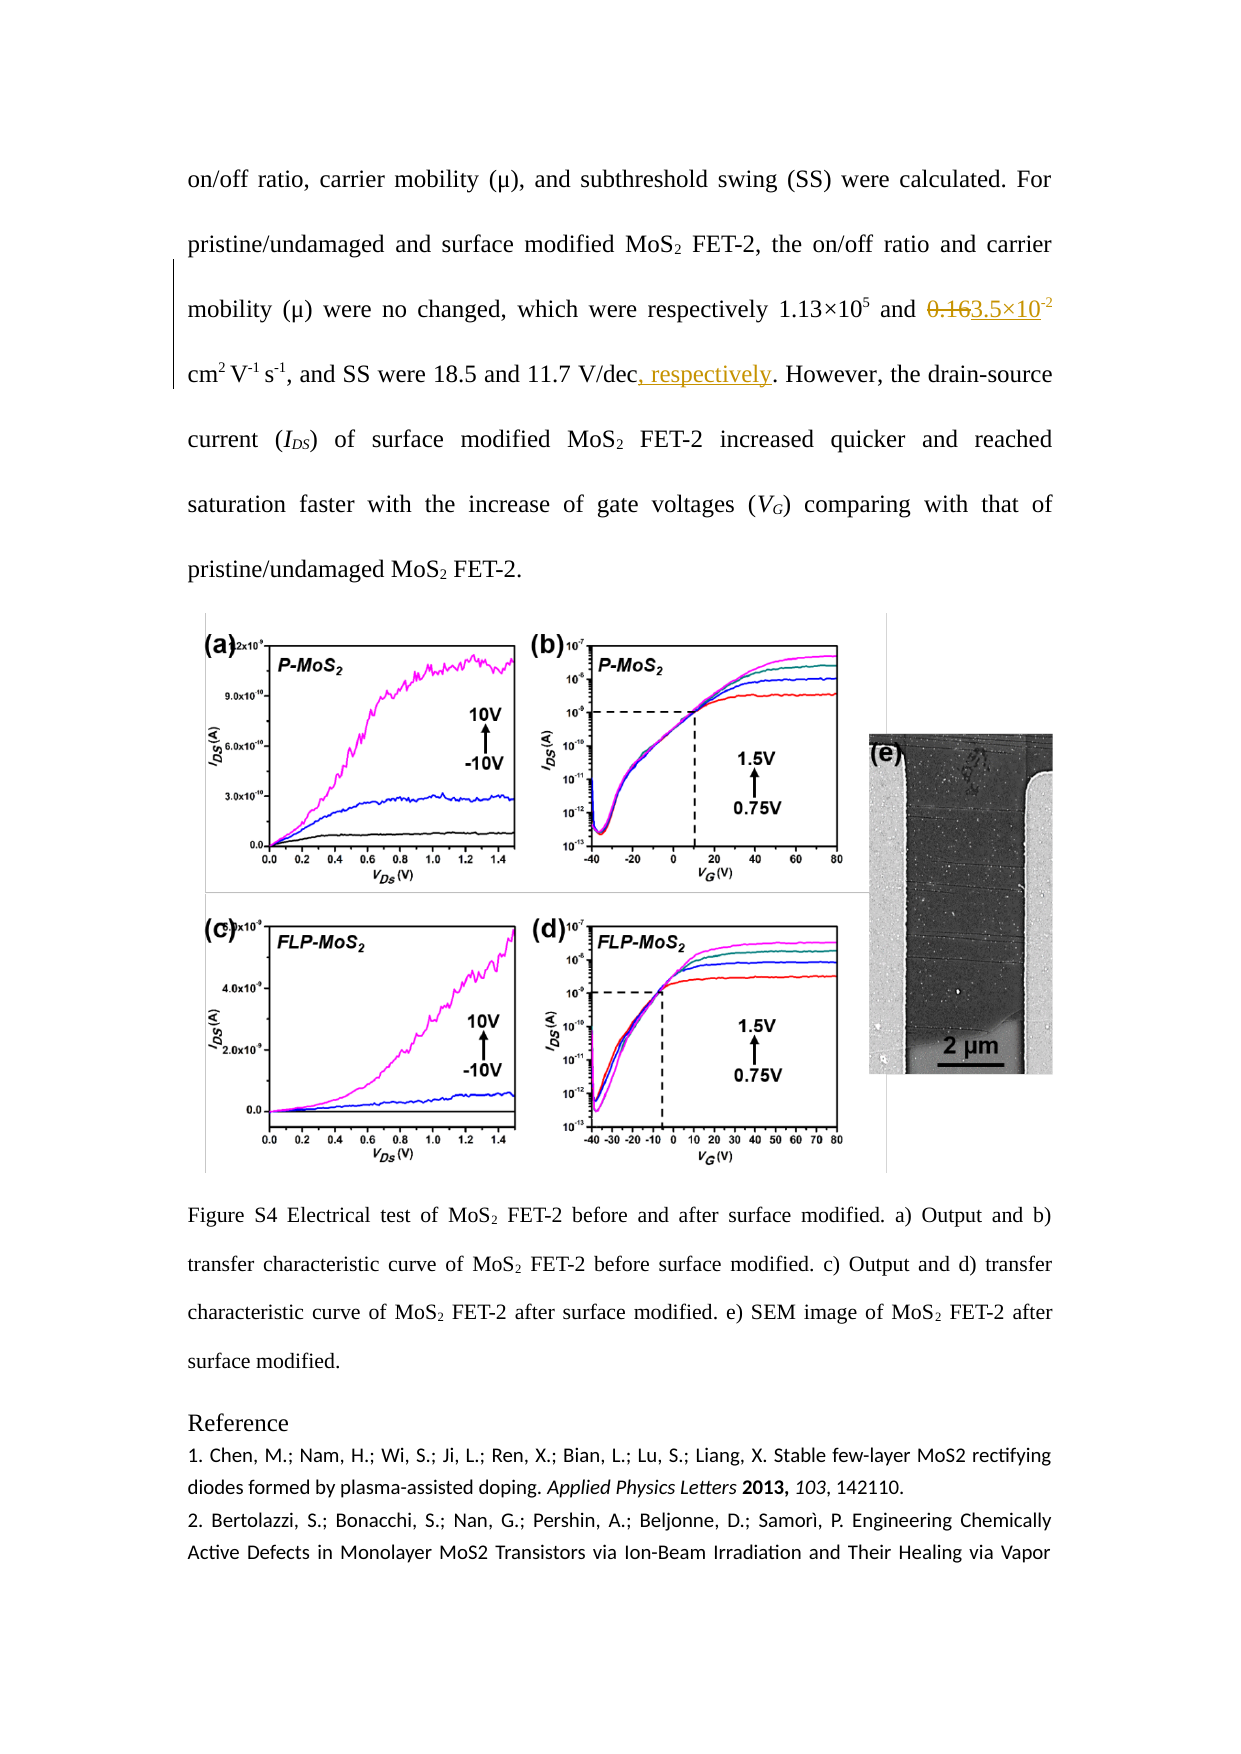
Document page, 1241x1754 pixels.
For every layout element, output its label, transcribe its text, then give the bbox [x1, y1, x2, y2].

picture [187, 613, 1053, 1173]
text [187, 162, 1053, 584]
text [187, 1503, 1053, 1568]
text Reference [187, 1406, 1053, 1438]
text Figure S4 Electrical test of MoS2 FET-2 before and after surface modified. a) Output and b) transfer characteristic curve of MoS2 FET-2 before surface modified. c) Output and d) transfer characteristic curve of MoS2 FET-2 after surface modified. e) SEM image of MoS2 FET-2 after surface modified. [187, 1198, 1053, 1377]
text 1. Chen, M.; Nam, H.; Wi, S.; Ji, L.; Ren, X.; Bian, L.; Lu, S.; Liang, X. Stable few-layer MoS2 rectifying diodes formed by plasma-assisted doping. Applied Physics Letters 2013, 103, 142110. [187, 1438, 1053, 1503]
